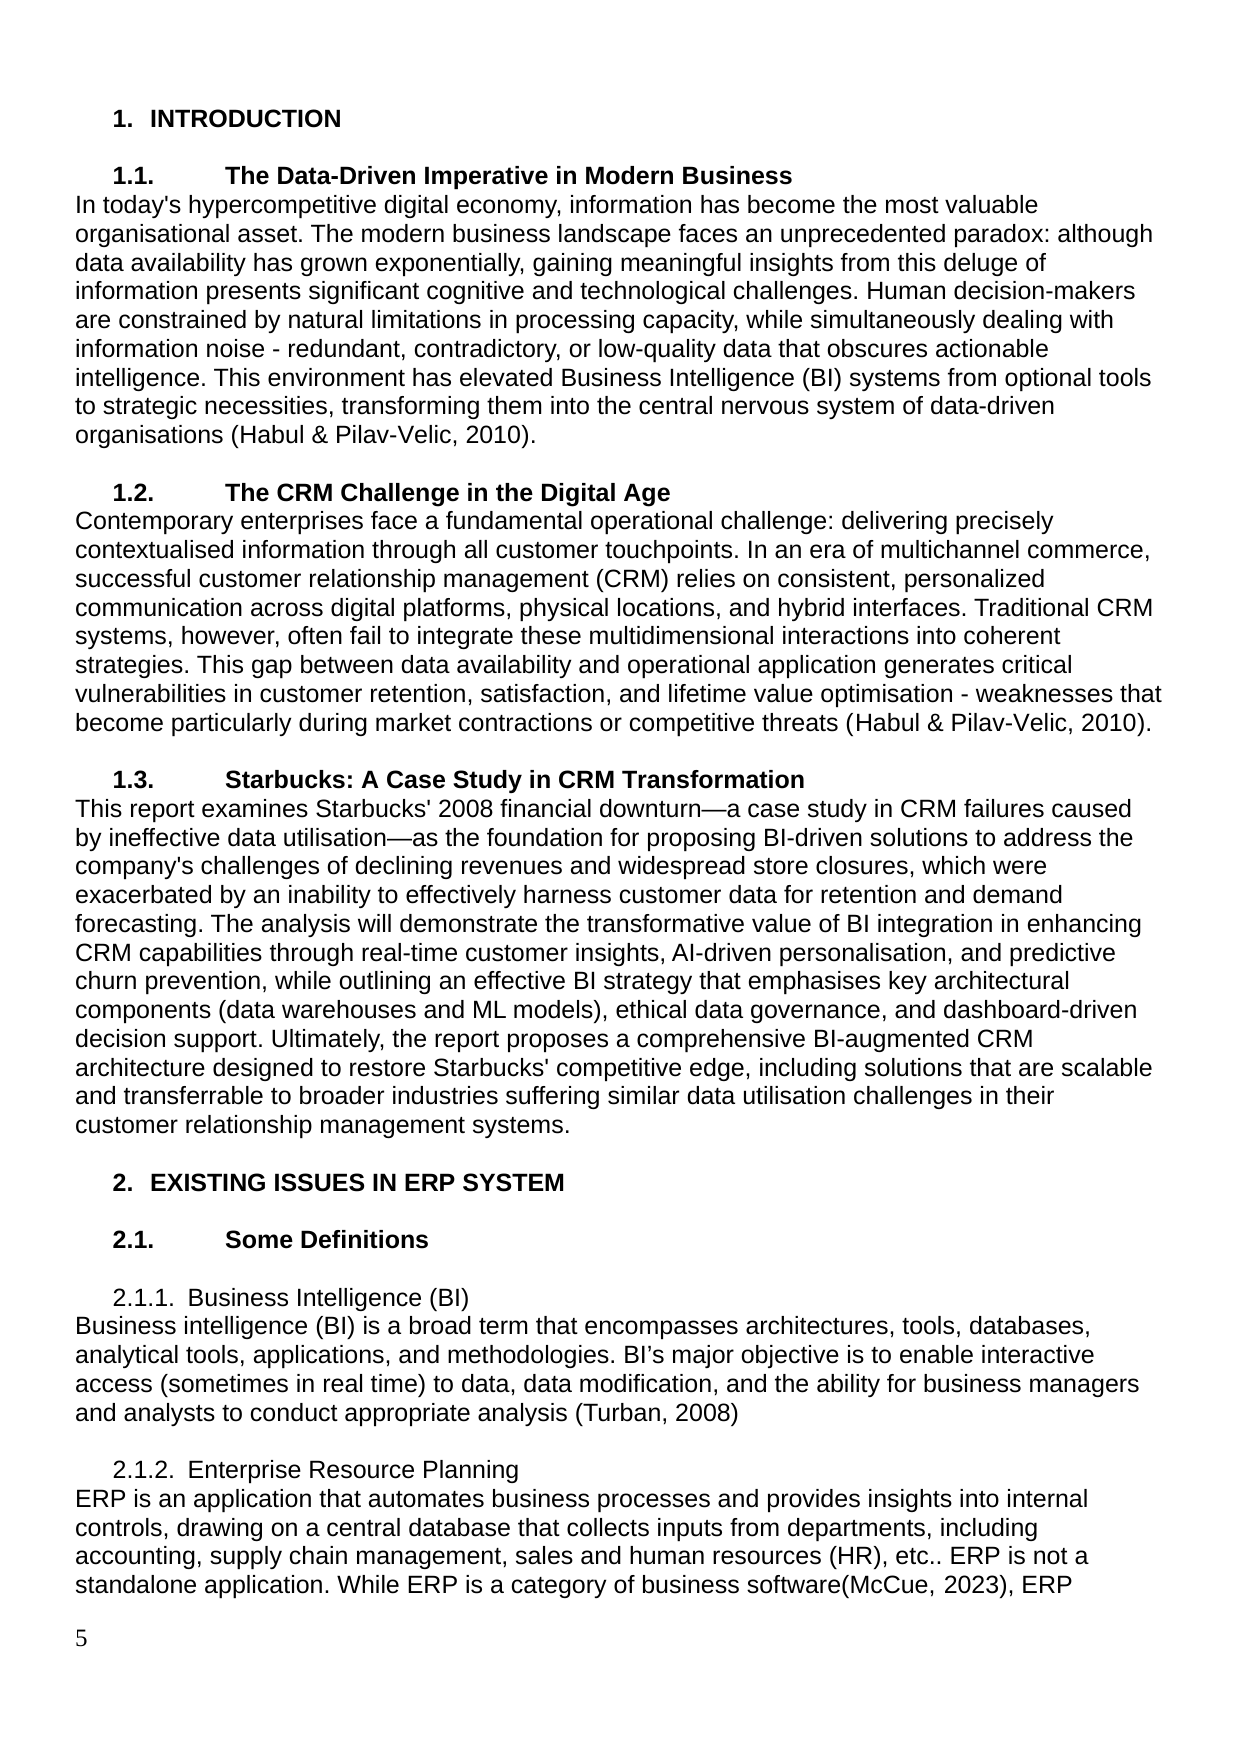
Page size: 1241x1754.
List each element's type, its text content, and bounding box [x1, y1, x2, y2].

subtitle Starbucks: A Case Study in CRM Transformation [112, 765, 1165, 794]
text This report examines Starbucks' 2008 financial downturn—a case study in CRM failures caused by ineffective data utilisation—as the foundation for proposing BI-driven solutions to address the company's challenges of declining revenues and widespread store closures, which were exacerbated by an inability to effectively harness customer data for retention and demand forecasting. The analysis will demonstrate the transformative value of BI integration in enhancing CRM capabilities through real-time customer insights, AI-driven personalisation, and predictive churn prevention, while outlining an effective BI strategy that emphasises key architectural components (data warehouses and ML models), ethical data governance, and dashboard-driven decision support. Ultimately, the report proposes a comprehensive BI-augmented CRM architecture designed to restore Starbucks' competitive edge, including solutions that are scalable and transferrable to broader industries suffering similar data utilisation challenges in their customer relationship management systems. [75, 794, 1165, 1139]
subtitle The Data-Driven Imperative in Modern Business [112, 161, 1165, 190]
text In today's hypercompetitive digital economy, information has become the most valuable organisational asset. The modern business landscape faces an unprecedented paradox: although data availability has grown exponentially, gaining meaningful insights from this deluge of information presents significant cognitive and technological challenges. Human decision-makers are constrained by natural limitations in processing capacity, while simultaneously dealing with information noise - redundant, contradictory, or low-quality data that obscures actionable intelligence. This environment has elevated Business Intelligence (BI) systems from optional tools to strategic necessities, transforming them into the central nervous system of data-driven organisations (Habul & Pilav-Velic, 2010). [75, 190, 1165, 449]
text Business intelligence (BI) is a broad term that encompasses architectures, tools, databases, analytical tools, applications, and methodologies. BI’s major objective is to enable interactive access (sometimes in real time) to data, data modification, and the ability for business managers and analysts to conduct appropriate analysis (Turban, 2008) [75, 1311, 1165, 1426]
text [75, 1484, 1165, 1599]
subtitle INTRODUCTION [112, 104, 1165, 132]
subtitle The CRM Challenge in the Digital Age [112, 477, 1165, 506]
subtitle EXISTING ISSUES IN ERP SYSTEM [112, 1167, 1165, 1196]
subtitle Enterprise Resource Planning [112, 1455, 1165, 1484]
subtitle Business Intelligence (BI) [112, 1282, 1165, 1311]
subtitle Some Definitions [112, 1225, 1165, 1254]
text Contemporary enterprises face a fundamental operational challenge: delivering precisely contextualised information through all customer touchpoints. In an era of multichannel commerce, successful customer relationship management (CRM) relies on consistent, personalized communication across digital platforms, physical locations, and hybrid interfaces. Traditional CRM systems, however, often fail to integrate these multidimensional interactions into coherent strategies. This gap between data availability and operational application generates critical vulnerabilities in customer retention, satisfaction, and lifetime value optimisation - weaknesses that become particularly during market contractions or competitive threats (Habul & Pilav-Velic, 2010). [75, 506, 1165, 736]
